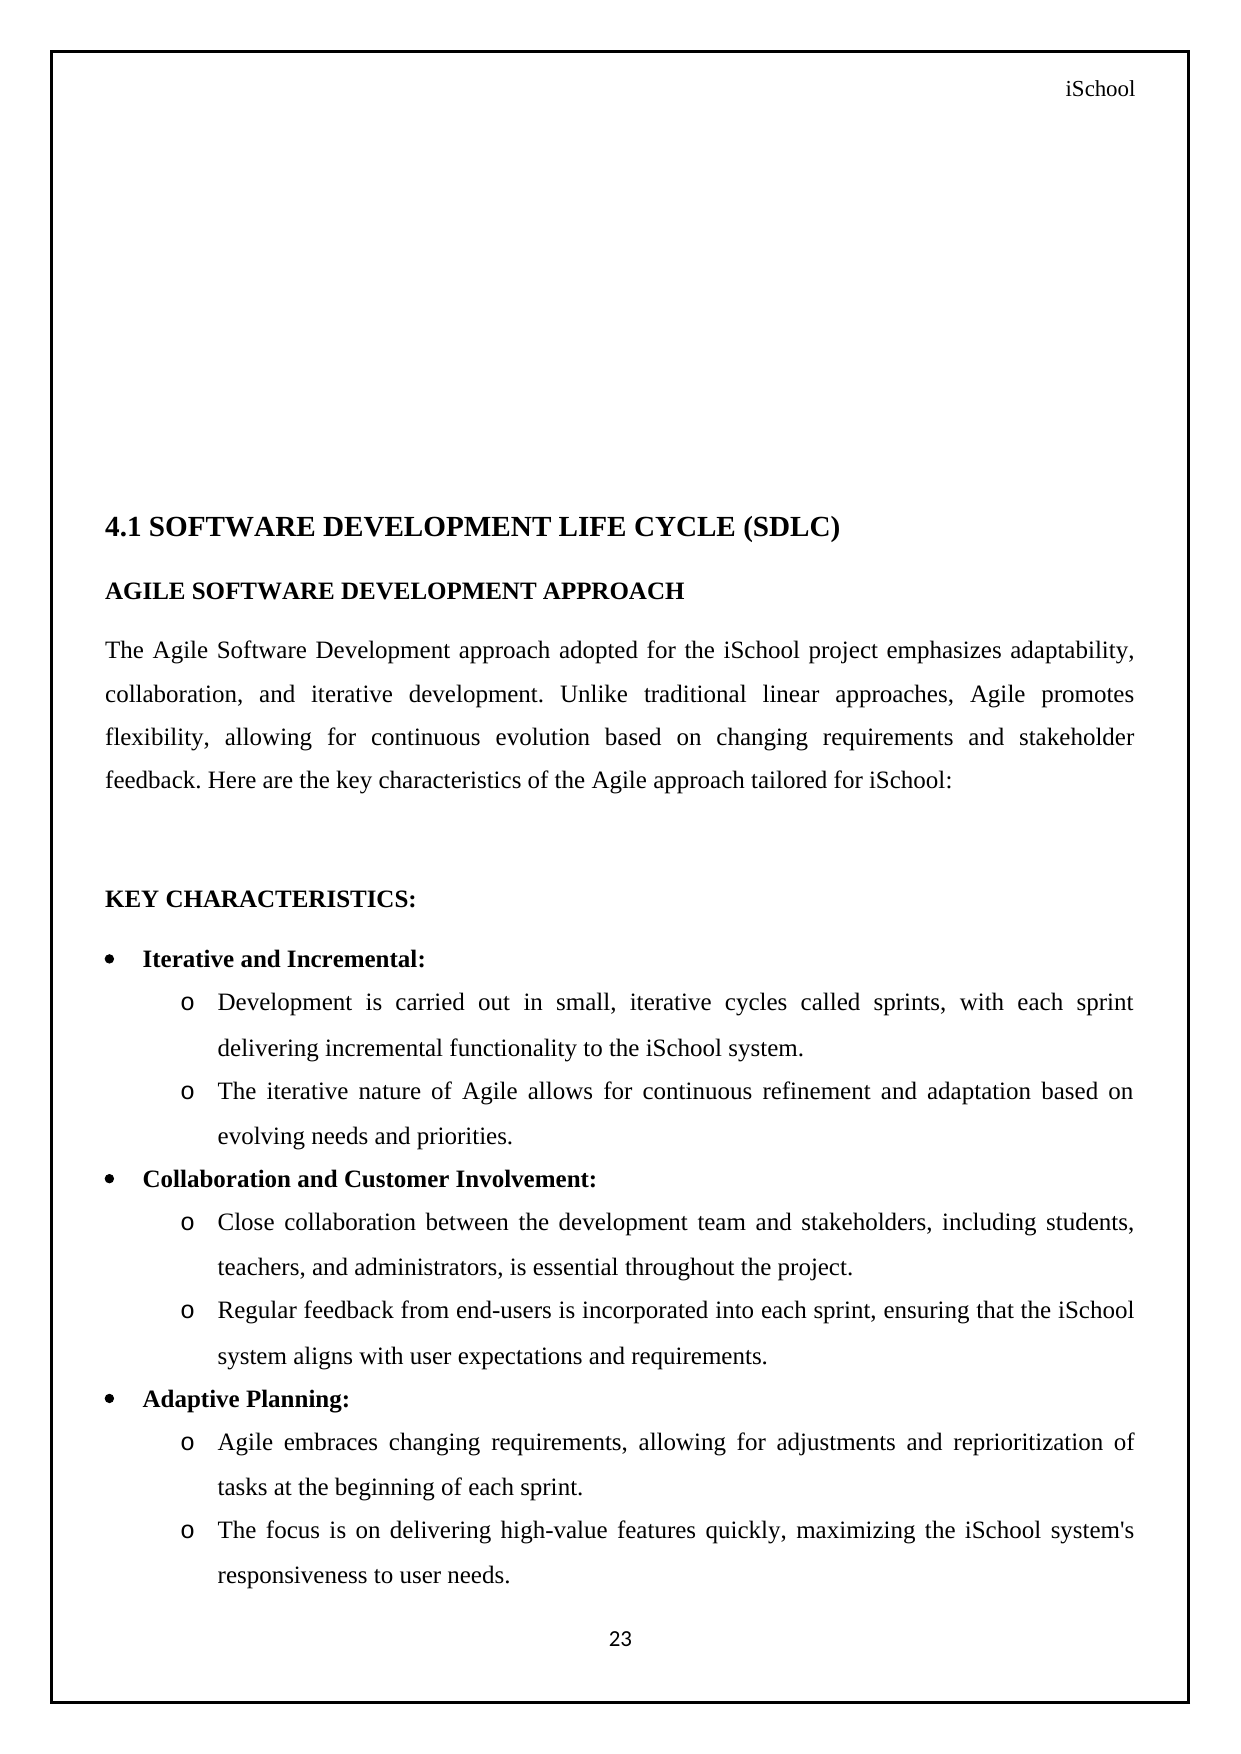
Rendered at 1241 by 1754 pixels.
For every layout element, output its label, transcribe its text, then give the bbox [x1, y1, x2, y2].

list Development is carried out in small, iterative cycles called sprints, with each sprint delivering incremental functionality to the iSchool system. [180, 987, 1135, 1061]
list The focus is on delivering high-value features quickly, maximizing the iSchool system's responsiveness to user needs. [180, 1515, 1135, 1589]
text 4.1 SOFTWARE DEVELOPMENT LIFE CYCLE (SDLC) [105, 509, 1135, 542]
list Collaboration and Customer Involvement: [105, 1164, 1135, 1193]
list Iterative and Incremental: [105, 944, 1135, 973]
text KEY CHARACTERISTICS: [105, 884, 1135, 913]
list Agile embraces changing requirements, allowing for adjustments and reprioritization of tasks at the beginning of each sprint. [180, 1427, 1135, 1501]
list Regular feedback from end-users is incorporated into each sprint, ensuring that the iSchool system aligns with user expectations and requirements. [180, 1296, 1135, 1369]
list Adaptive Planning: [105, 1384, 1135, 1413]
list The iterative nature of Agile allows for continuous refinement and adaptation based on evolving needs and priorities. [180, 1076, 1135, 1150]
list Close collaboration between the development team and stakeholders, including students, teachers, and administrators, is essential throughout the project. [180, 1207, 1135, 1281]
text AGILE SOFTWARE DEVELOPMENT APPROACH [105, 576, 1135, 604]
text The Agile Software Development approach adopted for the iSchool project emphasizes adaptability, collaboration, and iterative development. Unlike traditional linear approaches, Agile promotes flexibility, allowing for continuous evolution based on changing requirements and stakeholder feedback. Here are the key characteristics of the Agile approach tailored for iSchool: [105, 636, 1135, 794]
